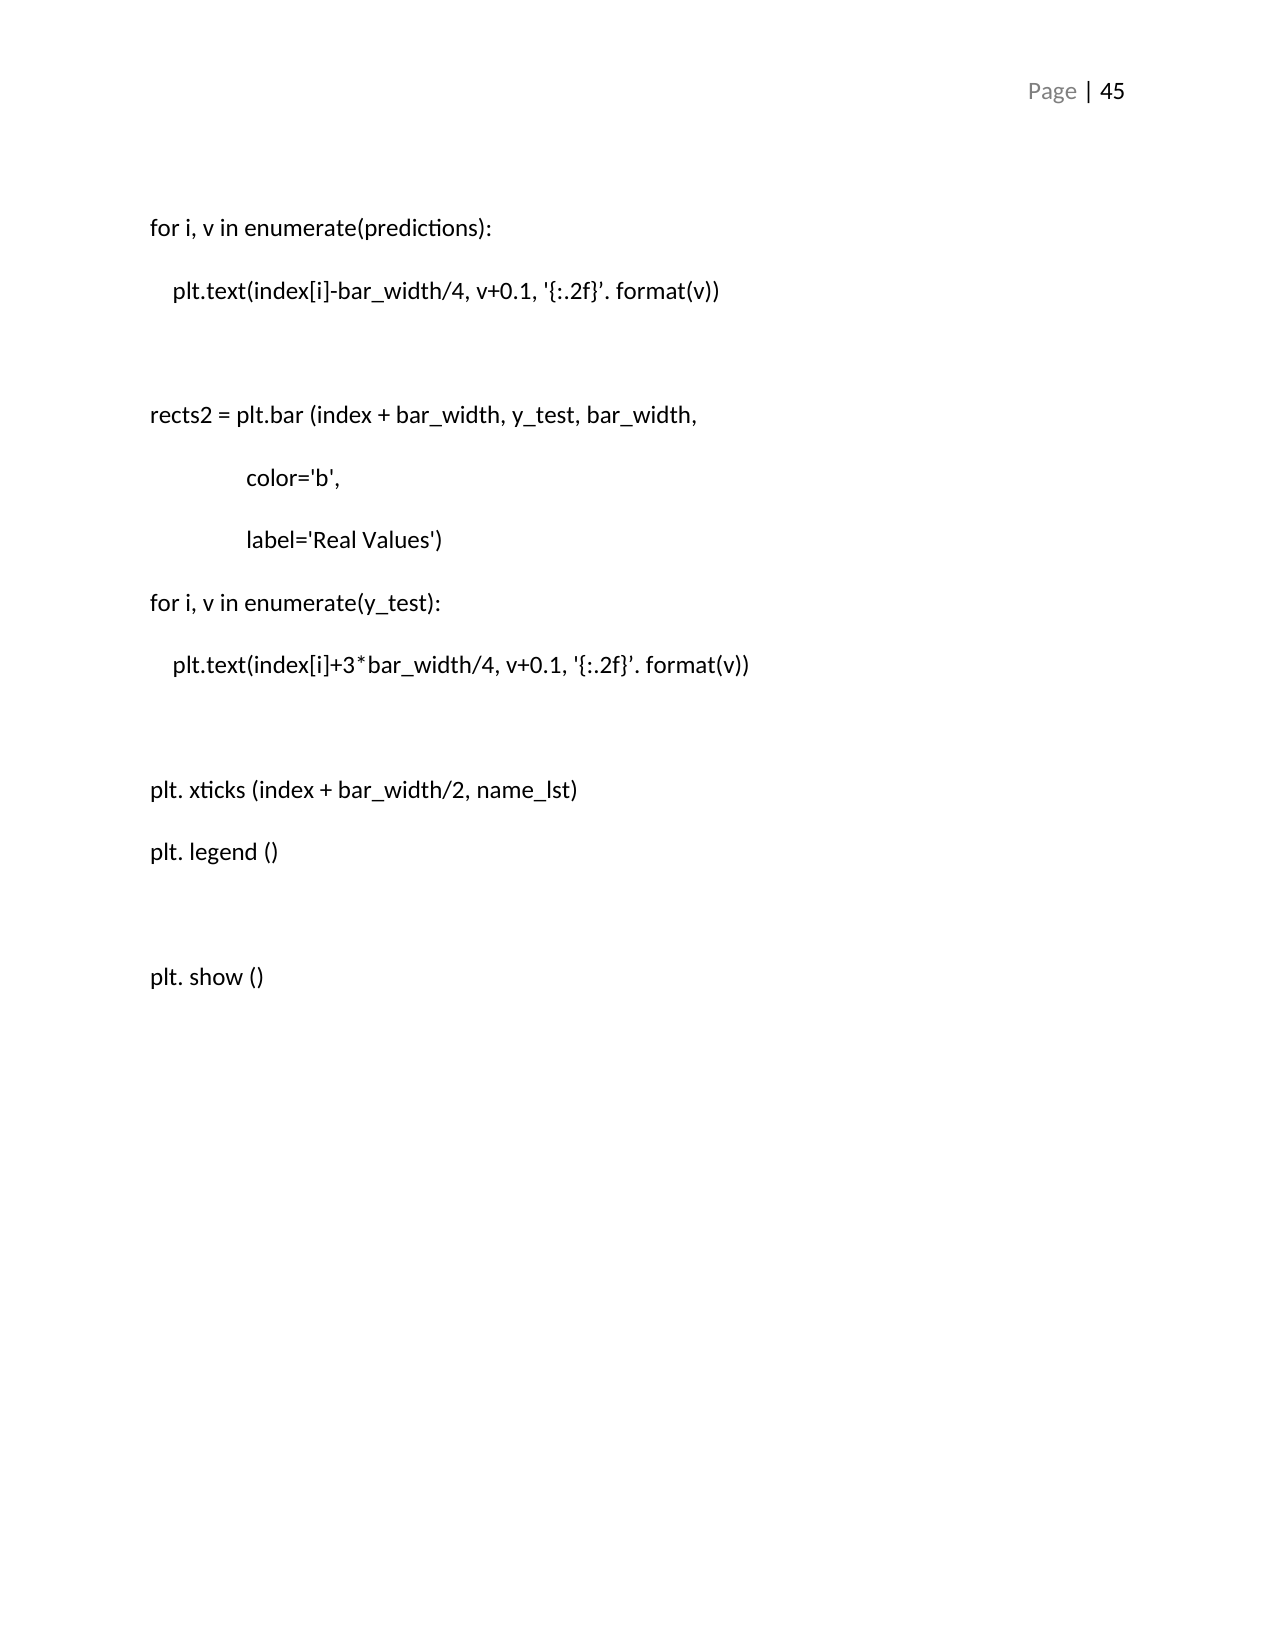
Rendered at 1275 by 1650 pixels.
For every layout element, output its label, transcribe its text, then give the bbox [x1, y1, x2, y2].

text plt. legend () [150, 836, 1125, 867]
text plt.text(index[i]+3*bar_width/4, v+0.1, '{:.2f}’. format(v)) [150, 649, 1125, 680]
text color='b', [150, 462, 1125, 492]
text plt.text(index[i]-bar_width/4, v+0.1, '{:.2f}’. format(v)) [150, 275, 1125, 305]
text plt. show () [150, 961, 1125, 992]
text plt. xticks (index + bar_width/2, name_lst) [150, 774, 1125, 804]
text for i, v in enumerate(predictions): [150, 212, 1125, 243]
text for i, v in enumerate(y_test): [150, 587, 1125, 617]
text rects2 = plt.bar (index + bar_width, y_test, bar_width, [150, 399, 1125, 430]
text label='Real Values') [150, 524, 1125, 555]
